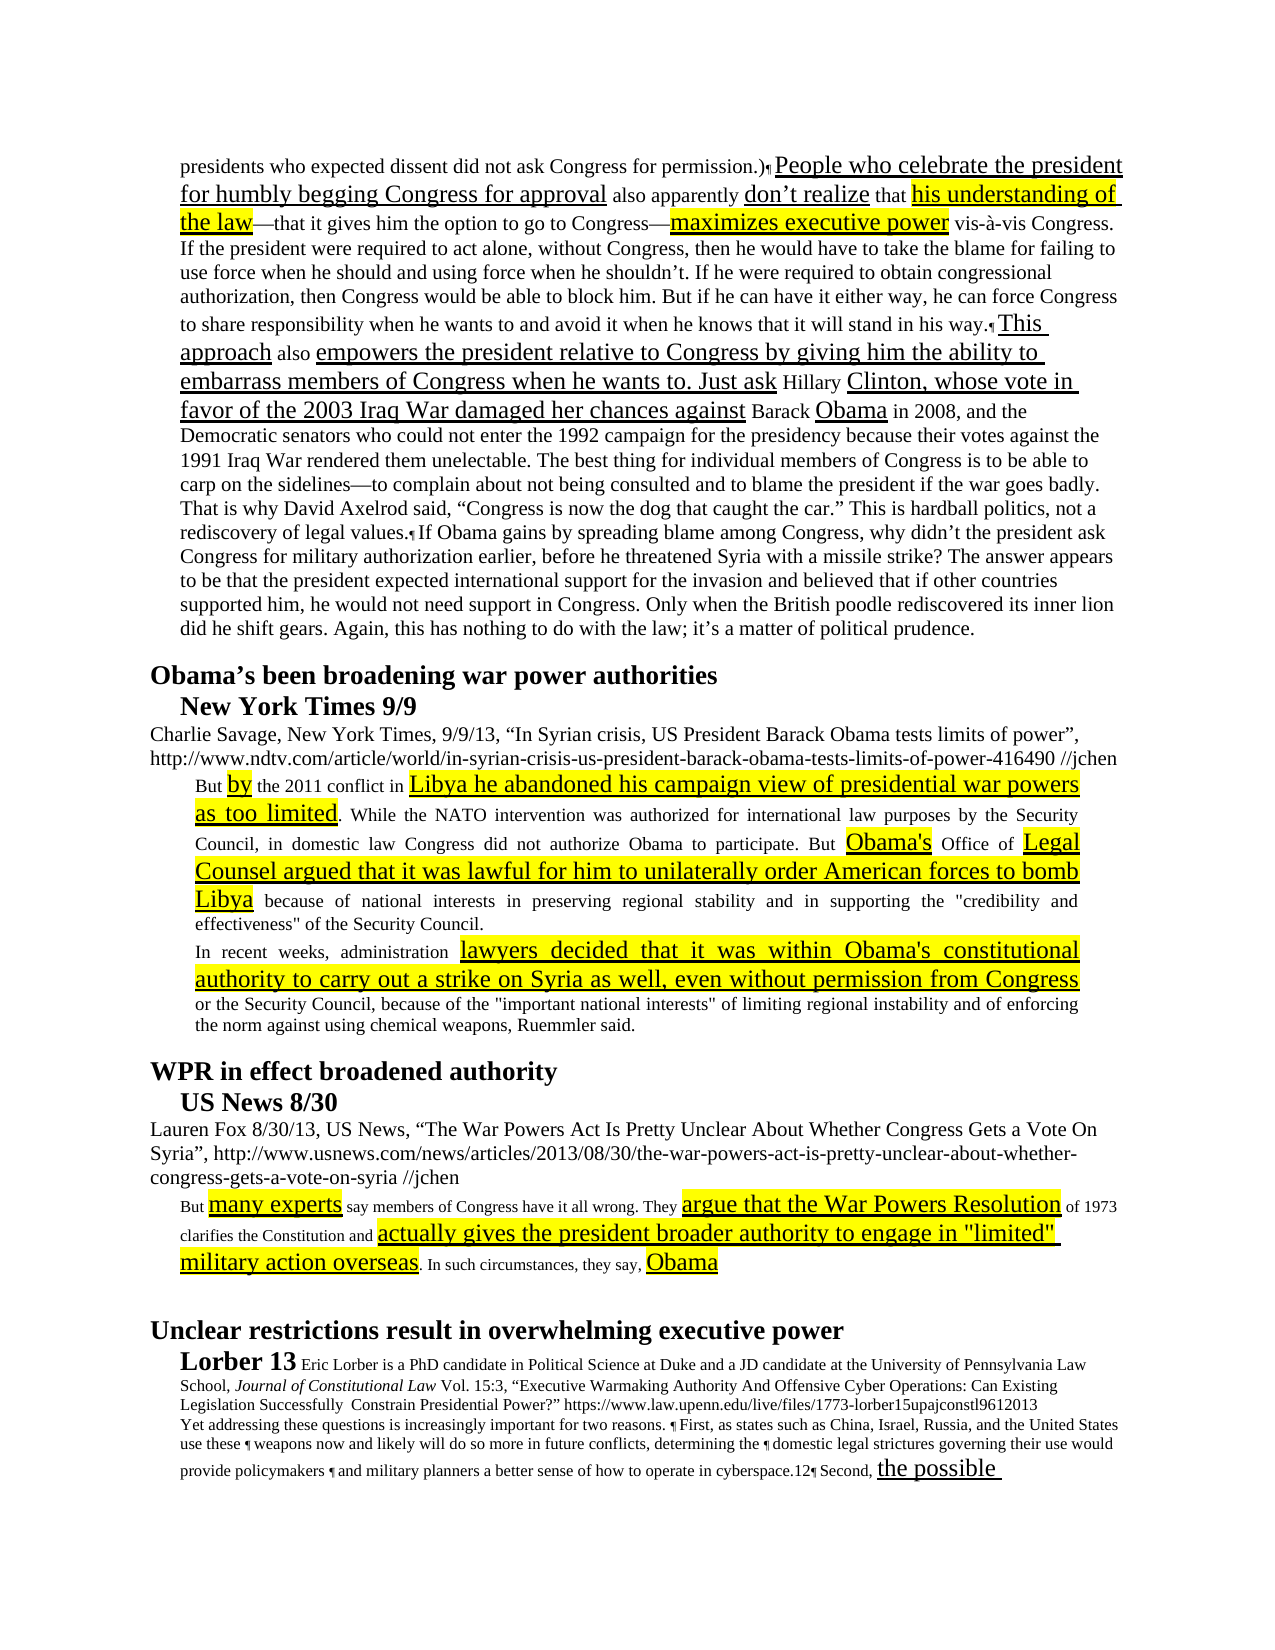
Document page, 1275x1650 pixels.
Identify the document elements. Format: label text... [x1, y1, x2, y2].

text But by the 2011 conflict in Libya he abandoned his campaign view of presidential war powers as too limited. While the NATO intervention was authorized for international law purposes by the Security Council, in domestic law Congress did not authorize Obama to participate. But Obama's Office of Legal Counsel argued that it was lawful for him to unilaterally order American forces to bomb Libya because of national interests in preserving regional stability and in supporting the "credibility and effectiveness" of the Security Council. [195, 884, 1080, 935]
text Lauren Fox 8/30/13, US News, “The War Powers Act Is Pretty Unclear About Whether Congress Gets a Vote On Syria”, http://www.usnews.com/news/articles/2013/08/30/the-war-powers-act-is-pretty-unclear-about-whether-congress-gets-a-vote-on-syria //jchen [150, 1117, 1125, 1189]
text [180, 150, 1125, 640]
text New York Times 9/9 [180, 690, 1125, 721]
text But many experts say members of Congress have it all wrong. They argue that the War Powers Resolution of 1973 clarifies the Constitution and actually gives the president broader authority to engage in "limited" military action overseas. In such circumstances, they say, Obama [718, 1189, 1125, 1275]
text But many experts say members of Congress have it all wrong. They argue that the War Powers Resolution of 1973 clarifies the Constitution and actually gives the president broader authority to engage in "limited" military action overseas. In such circumstances, they say, Obama [180, 1189, 682, 1247]
subtitle Unclear restrictions result in overwhelming executive power [150, 1314, 1125, 1345]
subtitle Obama’s been broadening war power authorities [150, 659, 1125, 690]
text US News 8/30 [180, 1086, 1125, 1117]
text In recent weeks, administration lawyers decided that it was within Obama's constitutional authority to carry out a strike on Syria as well, even without permission from Congress or the Security Council, because of the "important national interests" of limiting regional instability and of enforcing the norm against using chemical weapons, Ruemmler said. [195, 992, 1080, 1036]
text But by the 2011 conflict in Libya he abandoned his campaign view of presidential war powers as too limited. While the NATO intervention was authorized for international law purposes by the Security Council, in domestic law Congress did not authorize Obama to participate. But Obama's Office of Legal Counsel argued that it was lawful for him to unilaterally order American forces to bomb Libya because of national interests in preserving regional stability and in supporting the "credibility and effectiveness" of the Security Council. [195, 769, 1080, 856]
text Charlie Savage, New York Times, 9/9/13, “In Syrian crisis, US President Barack Obama tests limits of power”, http://www.ndtv.com/article/world/in-syrian-crisis-us-president-barack-obama-tests-limits-of-power-416490 //jchen [150, 721, 1125, 769]
subtitle WPR in effect broadened authority [150, 1055, 1125, 1086]
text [180, 1414, 1125, 1481]
